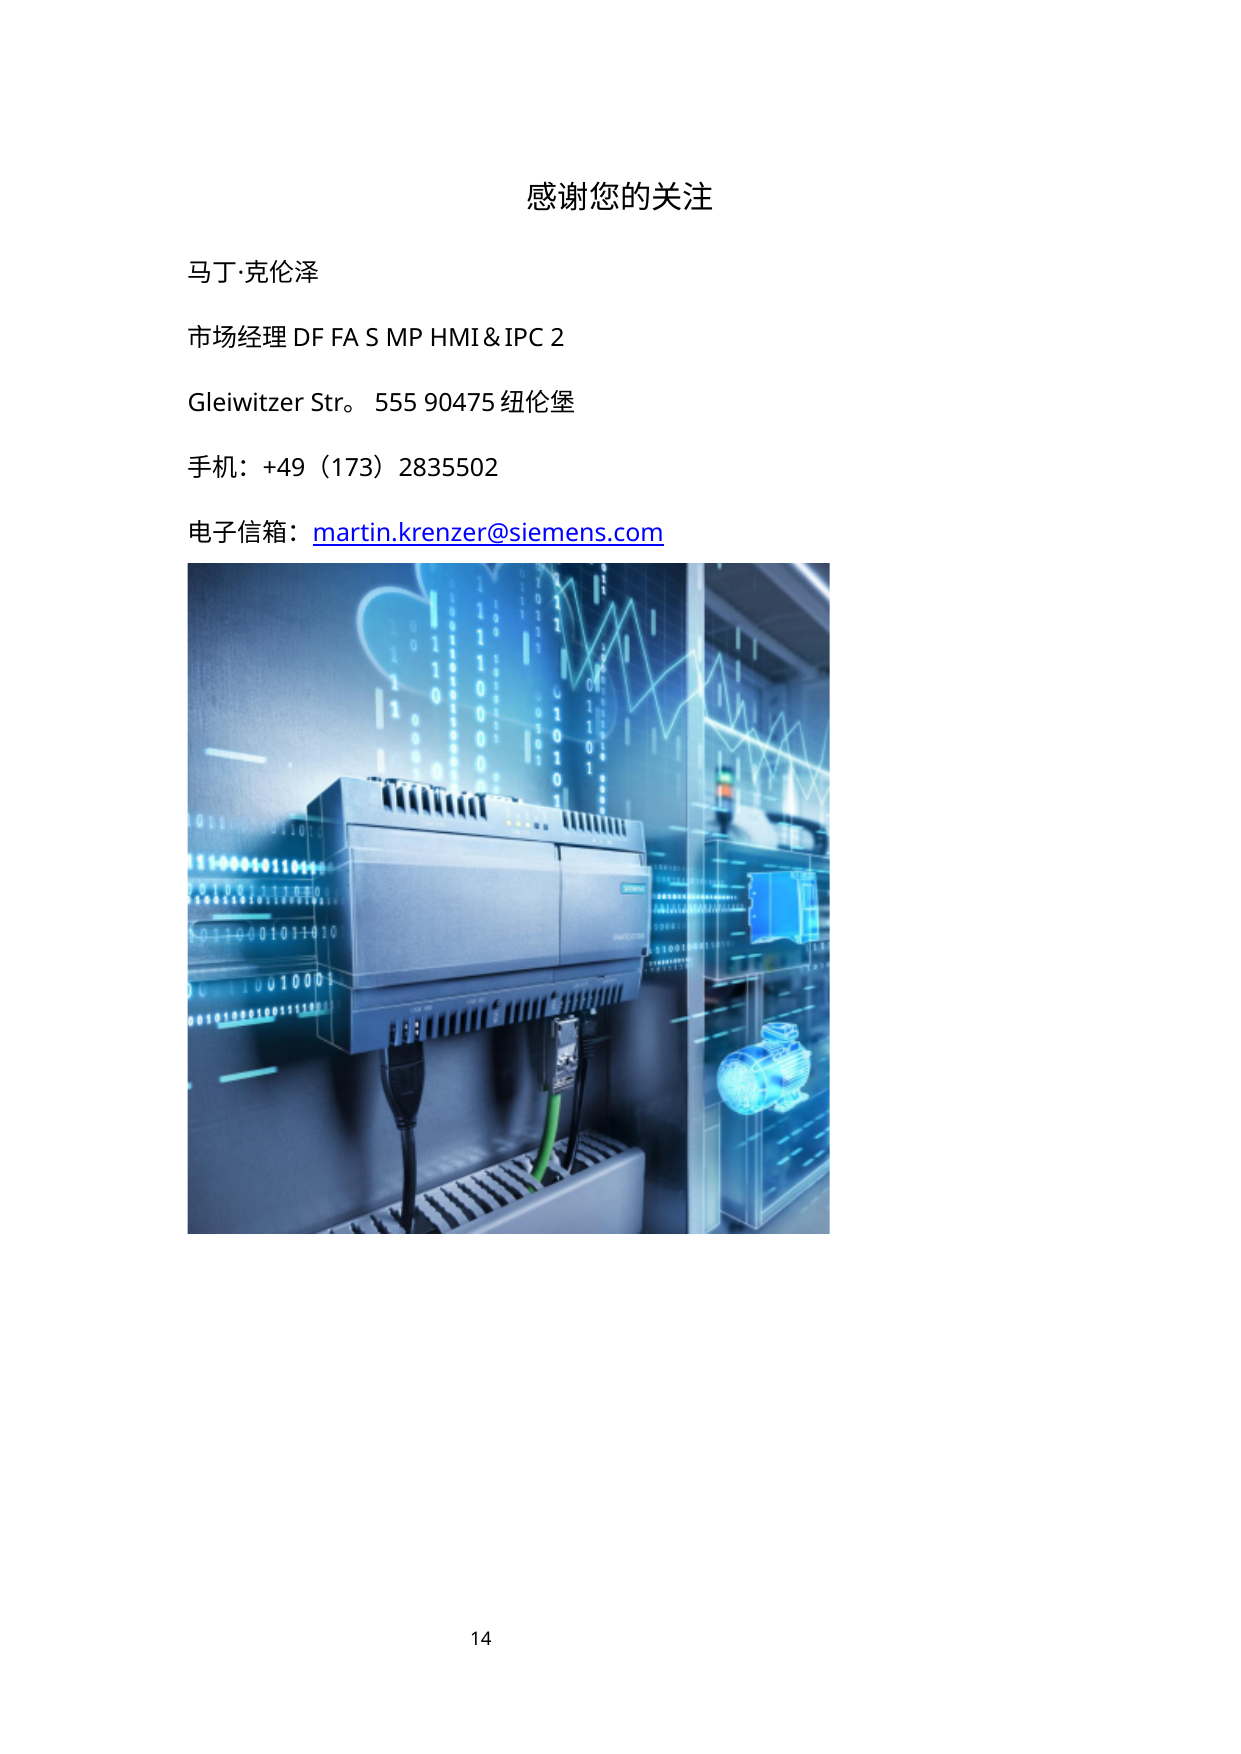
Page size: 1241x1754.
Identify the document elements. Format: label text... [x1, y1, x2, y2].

picture [187, 563, 830, 1234]
text 马丁·克伦泽 [187, 238, 1053, 303]
text 市场经理DF FA S MP HMI＆IPC 2 [187, 303, 1053, 368]
text 手机：+49（173）2835502 [187, 433, 1053, 498]
text Gleiwitzer Str。 555 90475纽伦堡 [187, 368, 1053, 433]
text 电子信箱：martin.krenzer@siemens.com [187, 498, 1053, 563]
subtitle 感谢您的关注 [187, 162, 1053, 227]
